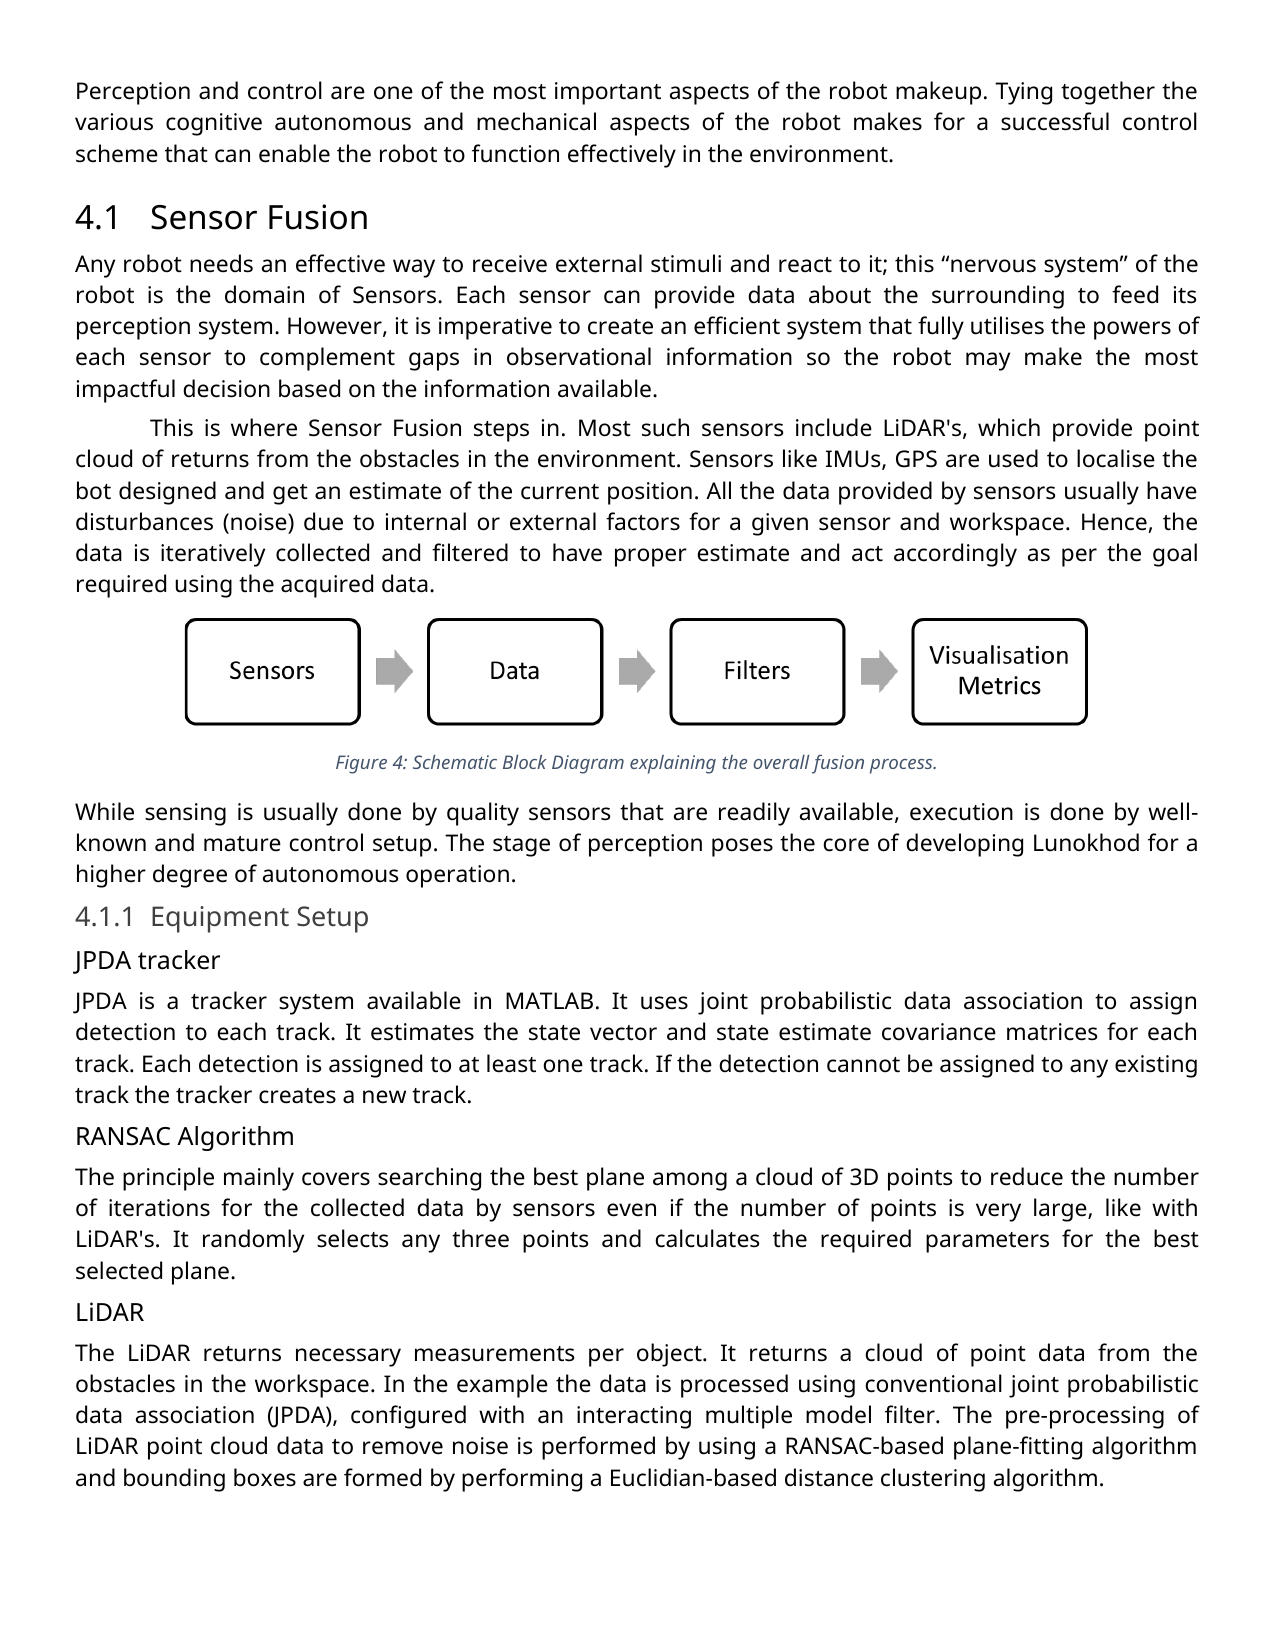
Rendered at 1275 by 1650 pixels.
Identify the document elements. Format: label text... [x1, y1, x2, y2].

subtitle Sensor Fusion [75, 194, 1200, 239]
subtitle LiDAR [75, 1294, 1200, 1328]
text Any robot needs an effective way to receive external stimuli and react to it; this “nervous system” of the robot is the domain of Sensors. Each sensor can provide data about the surrounding to feed its perception system. However, it is imperative to create an efficient system that fully utilises the powers of each sensor to complement gaps in observational information so the robot may make the most impactful decision based on the information available. [75, 247, 1200, 404]
text This is where Sensor Fusion steps in. Most such sensors include LiDAR's, which provide point cloud of returns from the obstacles in the environment. Sensors like IMUs, GPS are used to localise the bot designed and get an estimate of the current position. All the data provided by sensors usually have disturbances (noise) due to internal or external factors for a given sensor and workspace. Hence, the data is iteratively collected and filtered to have proper estimate and act accordingly as per the goal required using the acquired data. [75, 412, 1200, 599]
text JPDA is a tracker system available in MATLAB. It uses joint probabilistic data association to assign detection to each track. It estimates the state vector and state estimate covariance matrices for each track. Each detection is assigned to at least one track. If the detection cannot be assigned to any existing track the tracker creates a new track. [75, 985, 1200, 1110]
subtitle Equipment Setup [75, 897, 1200, 934]
picture [184, 607, 1091, 729]
text The principle mainly covers searching the best plane among a cloud of 3D points to reduce the number of iterations for the collected data by sensors even if the number of points is very large, like with LiDAR's. It randomly selects any three points and calculates the required parameters for the best selected plane. [75, 1161, 1200, 1286]
text Perception and control are one of the most important aspects of the robot makeup. Tying together the various cognitive autonomous and mechanical aspects of the robot makes for a successful control scheme that can enable the robot to function effectively in the environment. [75, 75, 1200, 169]
text Figure 4: Schematic Block Diagram explaining the overall fusion process. [75, 749, 1200, 774]
text While sensing is usually done by quality sensors that are readily available, execution is done by well-known and mature control setup. The stage of perception poses the core of developing Lunokhod for a higher degree of autonomous operation. [75, 795, 1200, 889]
text The LiDAR returns necessary measurements per object. It returns a cloud of point data from the obstacles in the workspace. In the example the data is processed using conventional joint probabilistic data association (JPDA), configured with an interacting multiple model filter. The pre-processing of LiDAR point cloud data to remove noise is performed by using a RANSAC-based plane-fitting algorithm and bounding boxes are formed by performing a Euclidian-based distance clustering algorithm. [75, 1337, 1200, 1493]
subtitle JPDA tracker [75, 943, 1200, 977]
subtitle RANSAC Algorithm [75, 1118, 1200, 1152]
